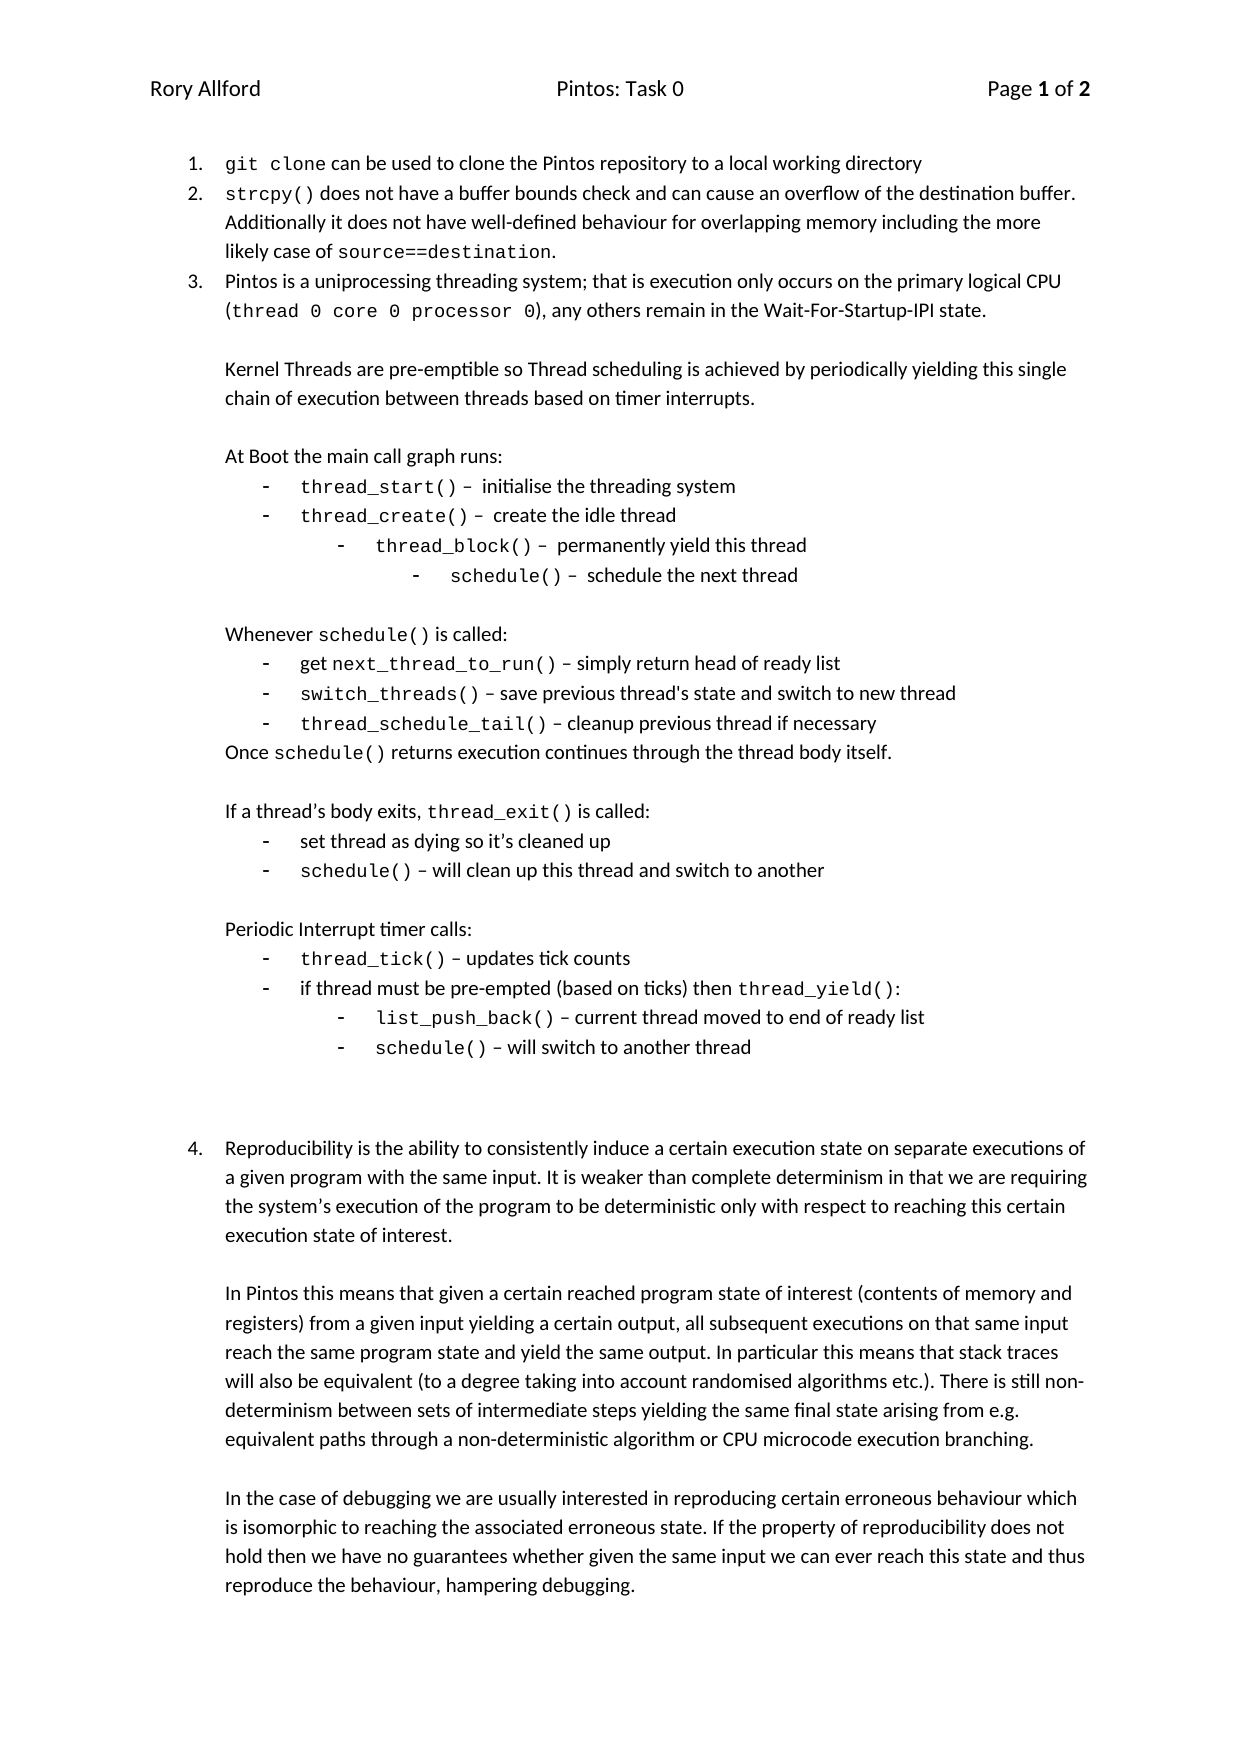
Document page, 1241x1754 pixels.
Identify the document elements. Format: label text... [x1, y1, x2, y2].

list strcpy() does not have a buffer bounds check and can cause an overflow of the destination buffer. Additionally it does not have well-defined behaviour for overlapping memory including the more likely case of source==destination. [187, 180, 1090, 264]
list list_push_back() – current thread moved to end of ready list [337, 1004, 1090, 1030]
list Kernel Threads are pre-emptible so Thread scheduling is achieved by periodically yielding this single chain of execution between threads based on timer interrupts. [225, 356, 1090, 411]
list At Boot the main call graph runs: [225, 444, 1090, 469]
list Whenever schedule() is called: [225, 621, 1090, 647]
list thread_create() – create the idle thread [262, 502, 1090, 528]
list schedule() – schedule the next thread [412, 562, 1090, 588]
list In Pintos this means that given a certain reached program state of interest (contents of memory and registers) from a given input yielding a certain output, all subsequent executions on that same input reach the same program state and yield the same output. In particular this means that stack traces will also be equivalent (to a degree taking into account randomised algorithms etc.). There is still non-determinism between sets of intermediate steps yielding the same final state arising from e.g. equivalent paths through a non-deterministic algorithm or CPU microcode execution branching. [225, 1281, 1090, 1452]
list In the case of debugging we are usually interested in reproducing certain erroneous behaviour which is isomorphic to reaching the associated erroneous state. If the property of reproducibility does not hold then we have no guarantees whether given the same input we can ever reach this state and thus reproduce the behaviour, hampering debugging. [225, 1485, 1090, 1598]
list schedule() – will switch to another thread [337, 1034, 1090, 1060]
list set thread as dying so it’s cleaned up [262, 828, 1090, 853]
list if thread must be pre-empted (based on ticks) then thread_yield(): [262, 975, 1090, 1001]
list thread_schedule_tail() – cleanup previous thread if necessary [262, 710, 1090, 736]
list Pintos is a uniprocessing threading system; that is execution only occurs on the primary logical CPU (thread 0 core 0 processor 0), any others remain in the Wait-For-Startup-IPI state. [187, 268, 1090, 323]
list If a thread’s body exits, thread_exit() is called: [225, 798, 1090, 824]
list thread_block() – permanently yield this thread [337, 532, 1090, 558]
list Once schedule() returns execution continues through the thread body itself. [225, 739, 1090, 765]
list schedule() – will clean up this thread and switch to another [262, 857, 1090, 883]
list thread_tick() – updates tick counts [262, 945, 1090, 971]
list Reproducibility is the ability to consistently induce a certain execution state on separate executions of a given program with the same input. It is weaker than complete determinism in that we are requiring the system’s execution of the program to be deterministic only with respect to reaching this certain execution state of interest. [187, 1135, 1090, 1248]
list thread_start() – initialise the threading system [262, 473, 1090, 499]
list Periodic Interrupt timer calls: [225, 916, 1090, 941]
list switch_threads() – save previous thread's state and switch to new thread [262, 680, 1090, 706]
list get next_thread_to_run() – simply return head of ready list [262, 650, 1090, 676]
list git clone can be used to clone the Pintos repository to a local working directory [187, 150, 1090, 176]
